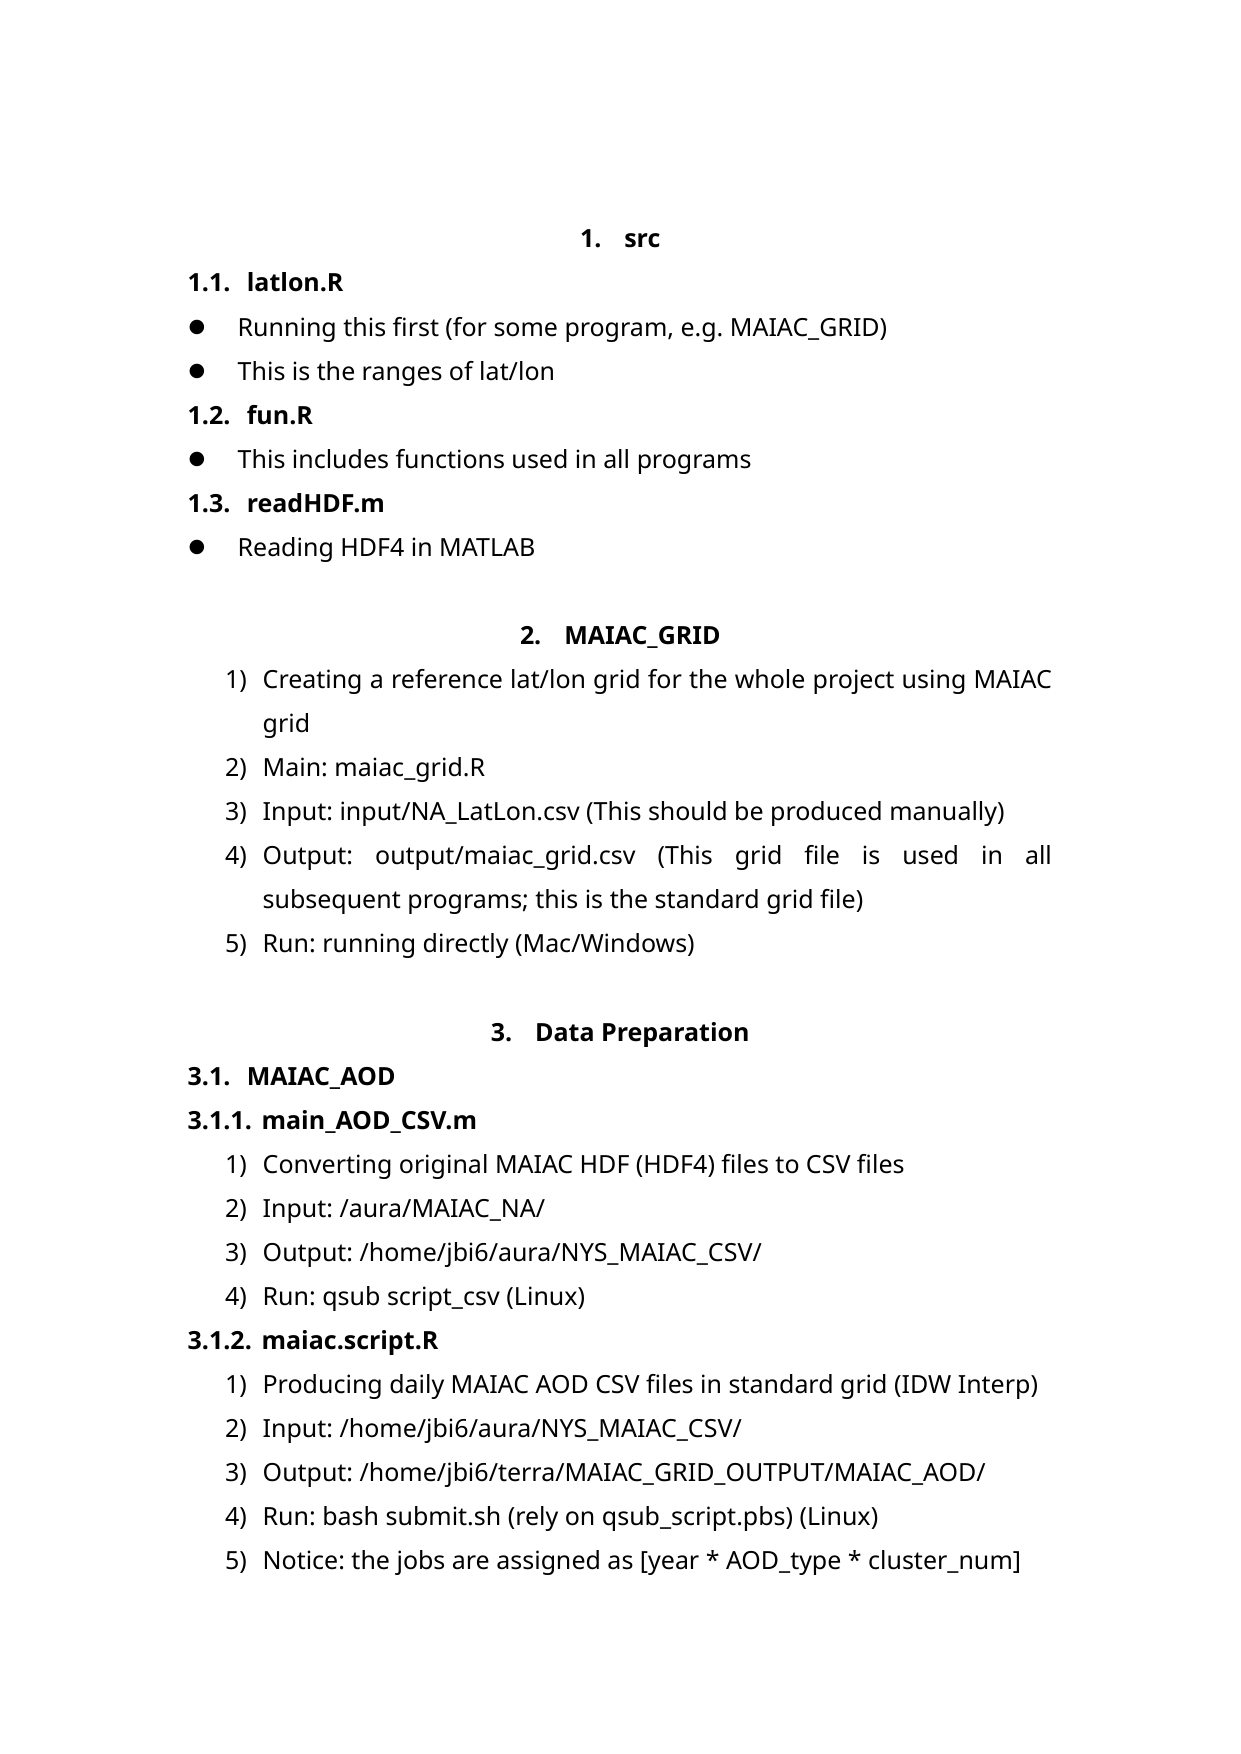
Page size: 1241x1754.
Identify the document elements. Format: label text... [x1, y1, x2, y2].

list Output: /home/jbi6/aura/NYS_MAIAC_CSV/ [225, 1229, 1053, 1273]
list Run: qsub script_csv (Linux) [225, 1273, 1053, 1318]
list Producing daily MAIAC AOD CSV files in standard grid (IDW Interp) [225, 1362, 1053, 1406]
list Reading HDF4 in MATLAB [187, 524, 1053, 568]
list readHDF.m [187, 480, 1053, 524]
list Data Preparation [187, 1009, 1053, 1053]
list src [187, 216, 1053, 260]
list Running this first (for some program, e.g. MAIAC_GRID) [187, 304, 1053, 348]
list Input: /aura/MAIAC_NA/ [225, 1185, 1053, 1229]
list This includes functions used in all programs [187, 436, 1053, 480]
list MAIAC_GRID [187, 613, 1053, 657]
list fun.R [187, 392, 1053, 436]
list Run: running directly (Mac/Windows) [225, 921, 1053, 965]
list main_AOD_CSV.m [187, 1097, 1053, 1141]
list Notice: the jobs are assigned as [year * AOD_type * cluster_num] [225, 1538, 1053, 1582]
list Converting original MAIAC HDF (HDF4) files to CSV files [225, 1141, 1053, 1185]
list Output: /home/jbi6/terra/MAIAC_GRID_OUTPUT/MAIAC_AOD/ [225, 1450, 1053, 1494]
list MAIAC_AOD [187, 1053, 1053, 1097]
list latlon.R [187, 260, 1053, 304]
list Input: /home/jbi6/aura/NYS_MAIAC_CSV/ [225, 1406, 1053, 1450]
list Run: bash submit.sh (rely on qsub_script.pbs) (Linux) [225, 1494, 1053, 1538]
list Input: input/NA_LatLon.csv (This should be produced manually) [225, 789, 1053, 833]
list This is the ranges of lat/lon [187, 348, 1053, 392]
list Main: maiac_grid.R [225, 745, 1053, 789]
list Output: output/maiac_grid.csv (This grid file is used in all subsequent programs; this is the standard grid file) [225, 833, 1053, 921]
list maiac.script.R [187, 1318, 1053, 1362]
list Creating a reference lat/lon grid for the whole project using MAIAC grid [225, 657, 1053, 745]
